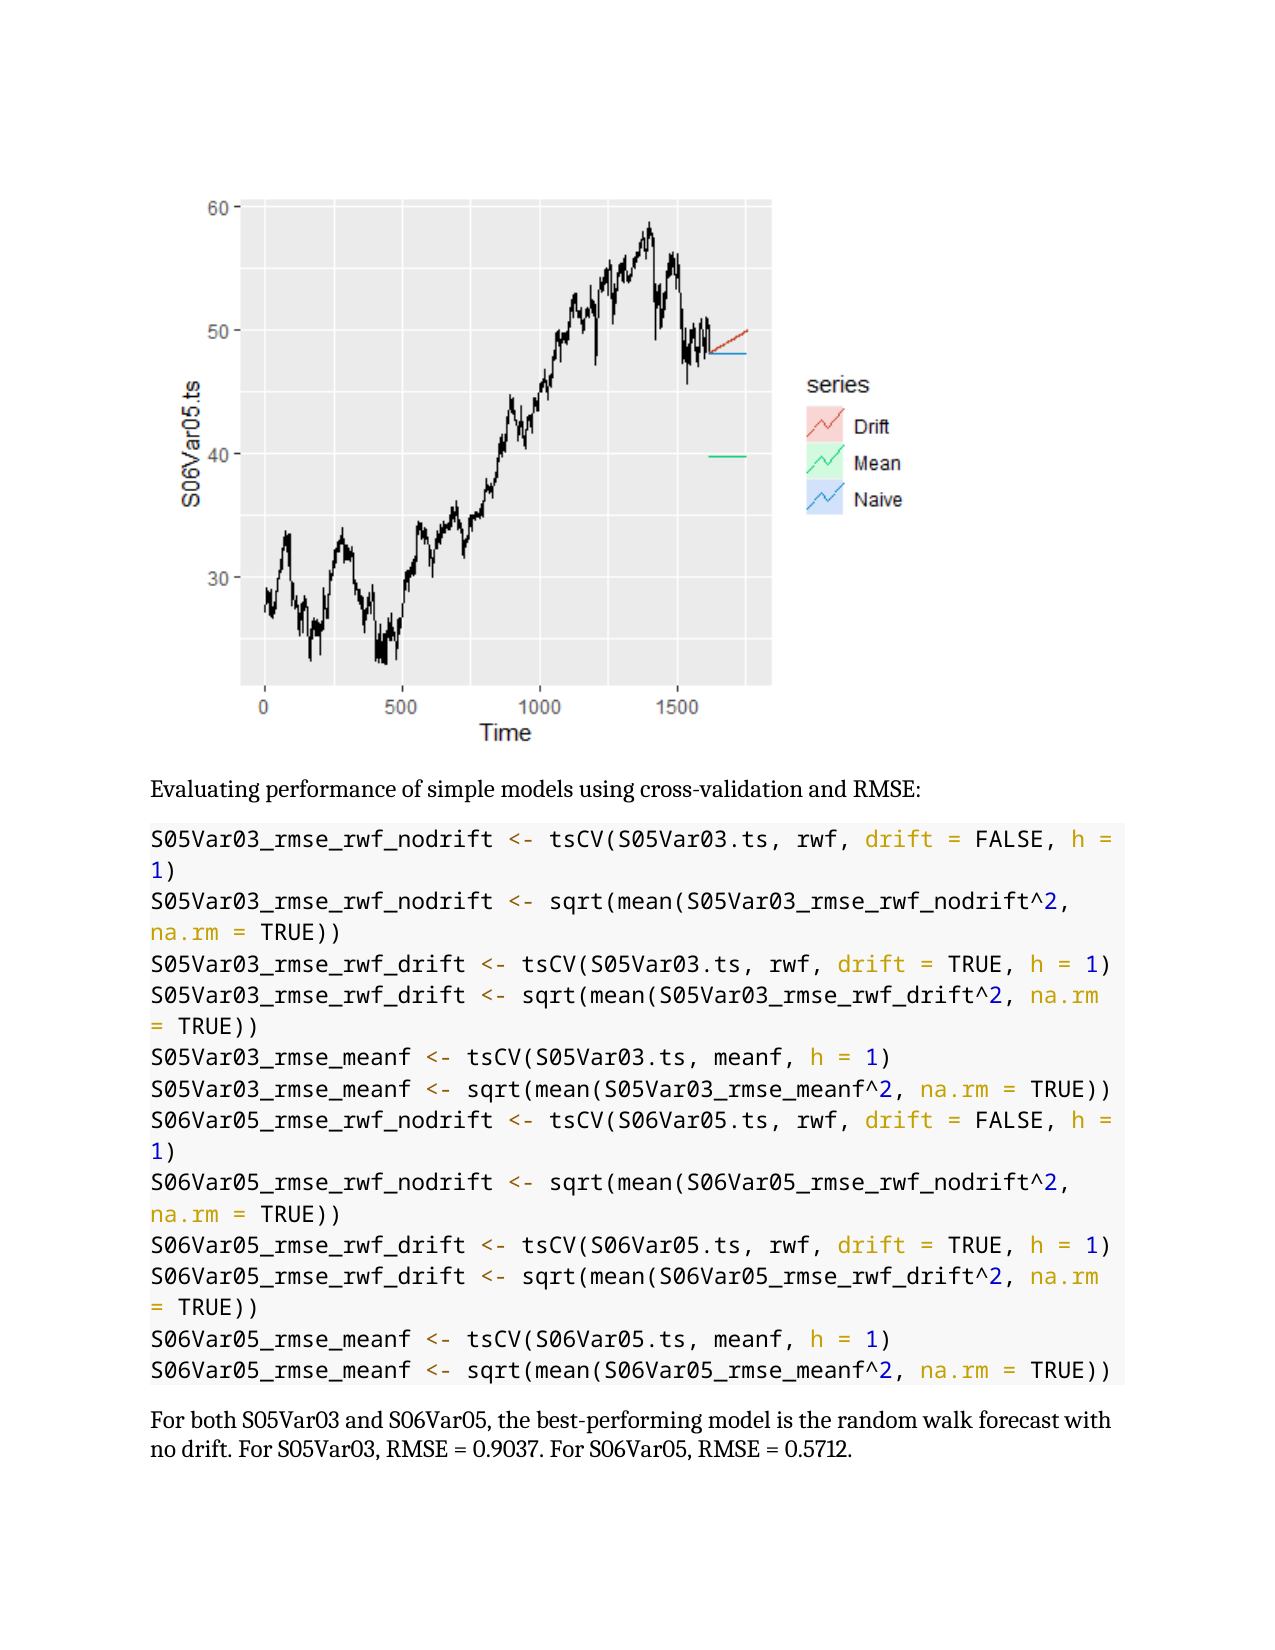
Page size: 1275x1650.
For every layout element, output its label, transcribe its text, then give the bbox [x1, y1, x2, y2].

text For both S05Var03 and S06Var05, the best-performing model is the random walk forecast with no drift. For S05Var03, RMSE = 0.9037. For S06Var05, RMSE = 0.5712. [150, 1406, 1125, 1463]
picture [168, 150, 927, 757]
text Evaluating performance of simple models using cross-validation and RMSE: [150, 775, 1125, 804]
text S05Var03_rmse_rwf_nodrift <- tsCV(S05Var03.ts, rwf, drift = FALSE, h = 1) S05Var03_rmse_rwf_nodrift <- sqrt(mean(S05Var03_rmse_rwf_nodrift^2, na.rm = TRUE)) S05Var03_rmse_rwf_drift <- tsCV(S05Var03.ts, rwf, drift = TRUE, h = 1) S05Var03_rmse_rwf_drift <- sqrt(mean(S05Var03_rmse_rwf_drift^2, na.rm = TRUE)) S05Var03_rmse_meanf <- tsCV(S05Var03.ts, meanf, h = 1) S05Var03_rmse_meanf <- sqrt(mean(S05Var03_rmse_meanf^2, na.rm = TRUE)) S06Var05_rmse_rwf_nodrift <- tsCV(S06Var05.ts, rwf, drift = FALSE, h = 1) S06Var05_rmse_rwf_nodrift <- sqrt(mean(S06Var05_rmse_rwf_nodrift^2, na.rm = TRUE)) S06Var05_rmse_rwf_drift <- tsCV(S06Var05.ts, rwf, drift = TRUE, h = 1) S06Var05_rmse_rwf_drift <- sqrt(mean(S06Var05_rmse_rwf_drift^2, na.rm = TRUE)) S06Var05_rmse_meanf <- tsCV(S06Var05.ts, meanf, h = 1) S06Var05_rmse_meanf <- sqrt(mean(S06Var05_rmse_meanf^2, na.rm = TRUE)) [177, 823, 1125, 1385]
